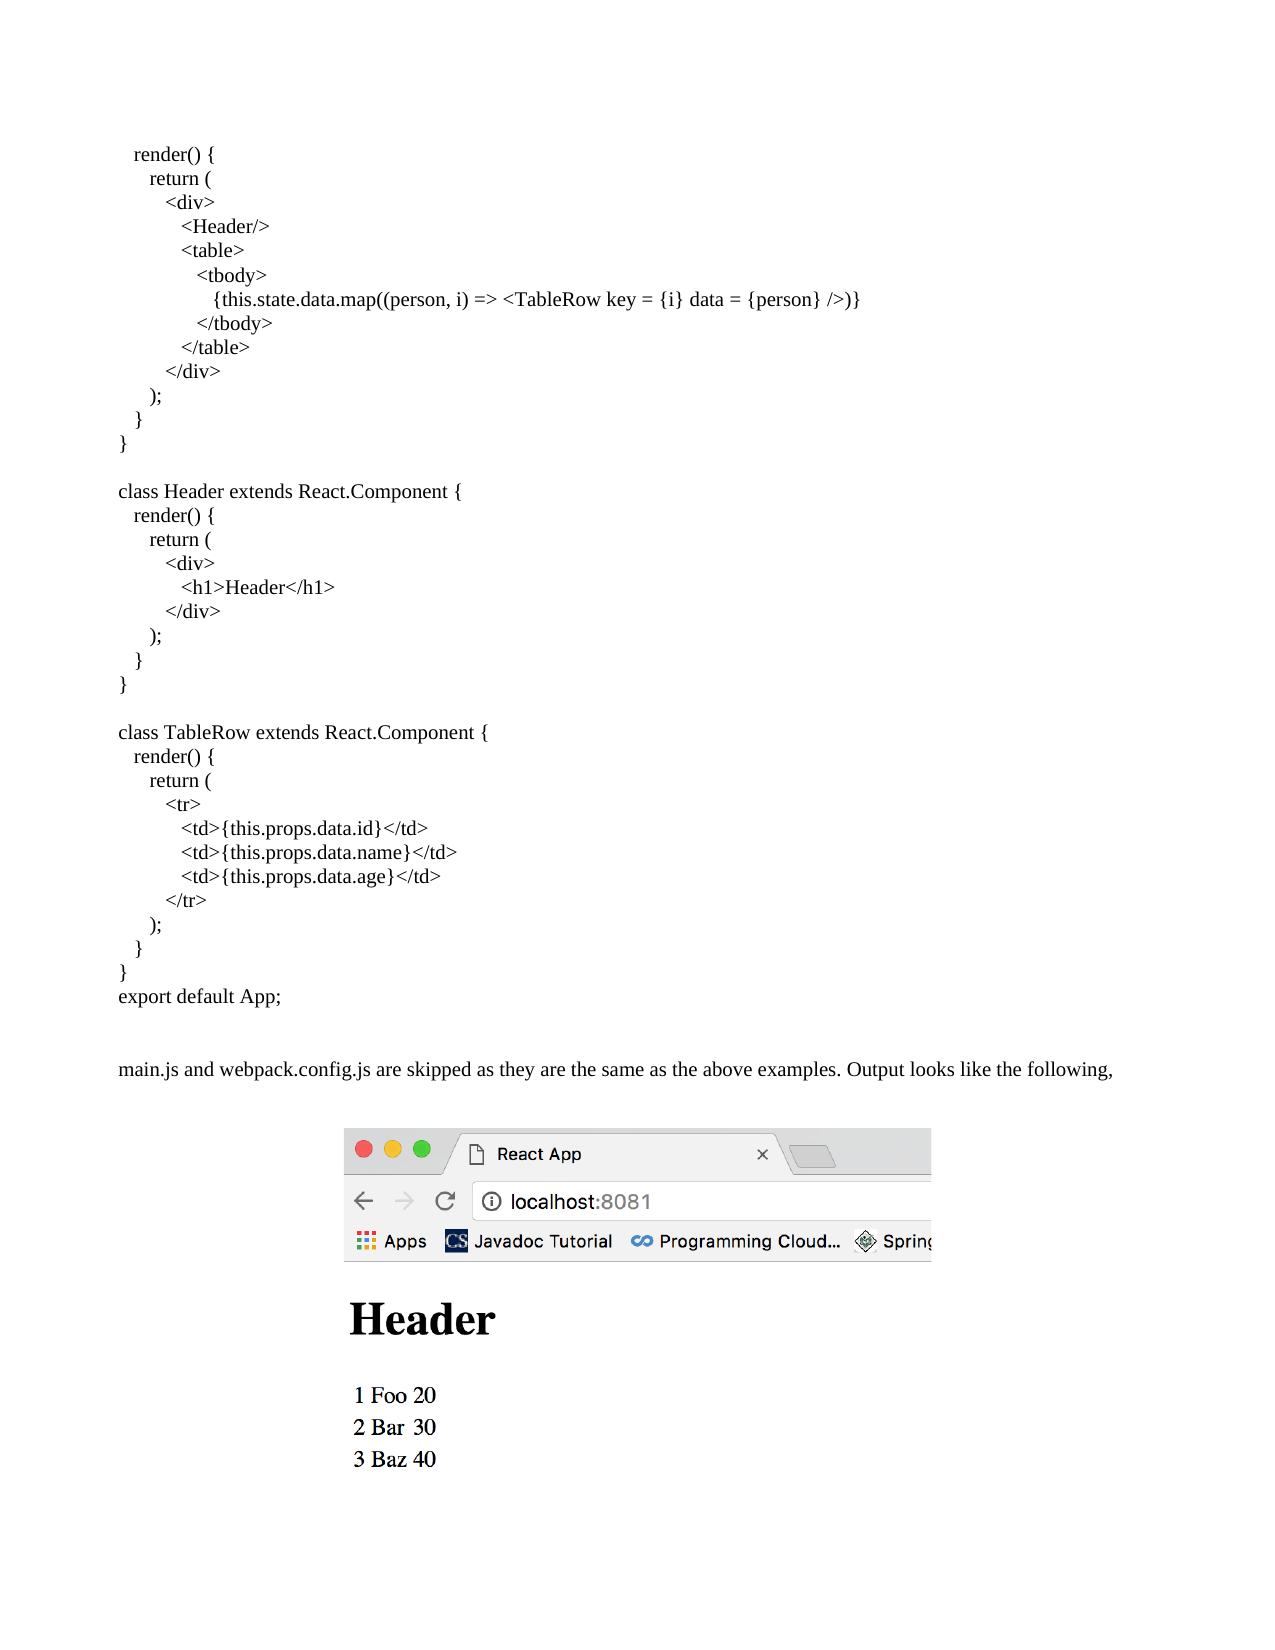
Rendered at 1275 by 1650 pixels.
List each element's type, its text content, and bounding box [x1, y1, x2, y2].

text return ( [118, 768, 1157, 792]
text } [118, 647, 1157, 672]
text {this.state.data.map((person, i) => <TableRow key = {i} data = {person} />)} [118, 287, 1157, 311]
text <td>{this.props.data.name}</td> [118, 840, 1157, 864]
text <table> [118, 238, 1157, 262]
text return ( [118, 166, 1157, 190]
text } [118, 431, 1157, 455]
text <Header/> [118, 214, 1157, 238]
text } [118, 936, 1157, 960]
text <td>{this.props.data.id}</td> [118, 816, 1157, 840]
text ); [118, 912, 1157, 936]
picture [343, 1128, 932, 1523]
text </div> [118, 599, 1157, 623]
text class Header extends React.Component { [118, 479, 1157, 503]
text <h1>Header</h1> [118, 575, 1157, 599]
text <div> [118, 190, 1157, 214]
text render() { [118, 503, 1157, 527]
text </tr> [118, 888, 1157, 912]
text ); [118, 623, 1157, 647]
text main.js and webpack.config.js are skipped as they are the same as the above examples. Output looks like the following, [118, 1057, 1157, 1081]
text render() { [118, 142, 1157, 166]
text return ( [118, 527, 1157, 551]
text </div> [118, 359, 1157, 383]
text <tr> [118, 792, 1157, 816]
text <div> [118, 551, 1157, 575]
text class TableRow extends React.Component { [118, 720, 1157, 744]
text } [118, 960, 1157, 984]
text <tbody> [118, 262, 1157, 287]
text <td>{this.props.data.age}</td> [118, 864, 1157, 888]
text ); [118, 383, 1157, 407]
text export default App; [118, 984, 1157, 1008]
text </tbody> [118, 311, 1157, 335]
text } [118, 672, 1157, 696]
text </table> [118, 335, 1157, 359]
text render() { [118, 744, 1157, 768]
text } [118, 407, 1157, 431]
